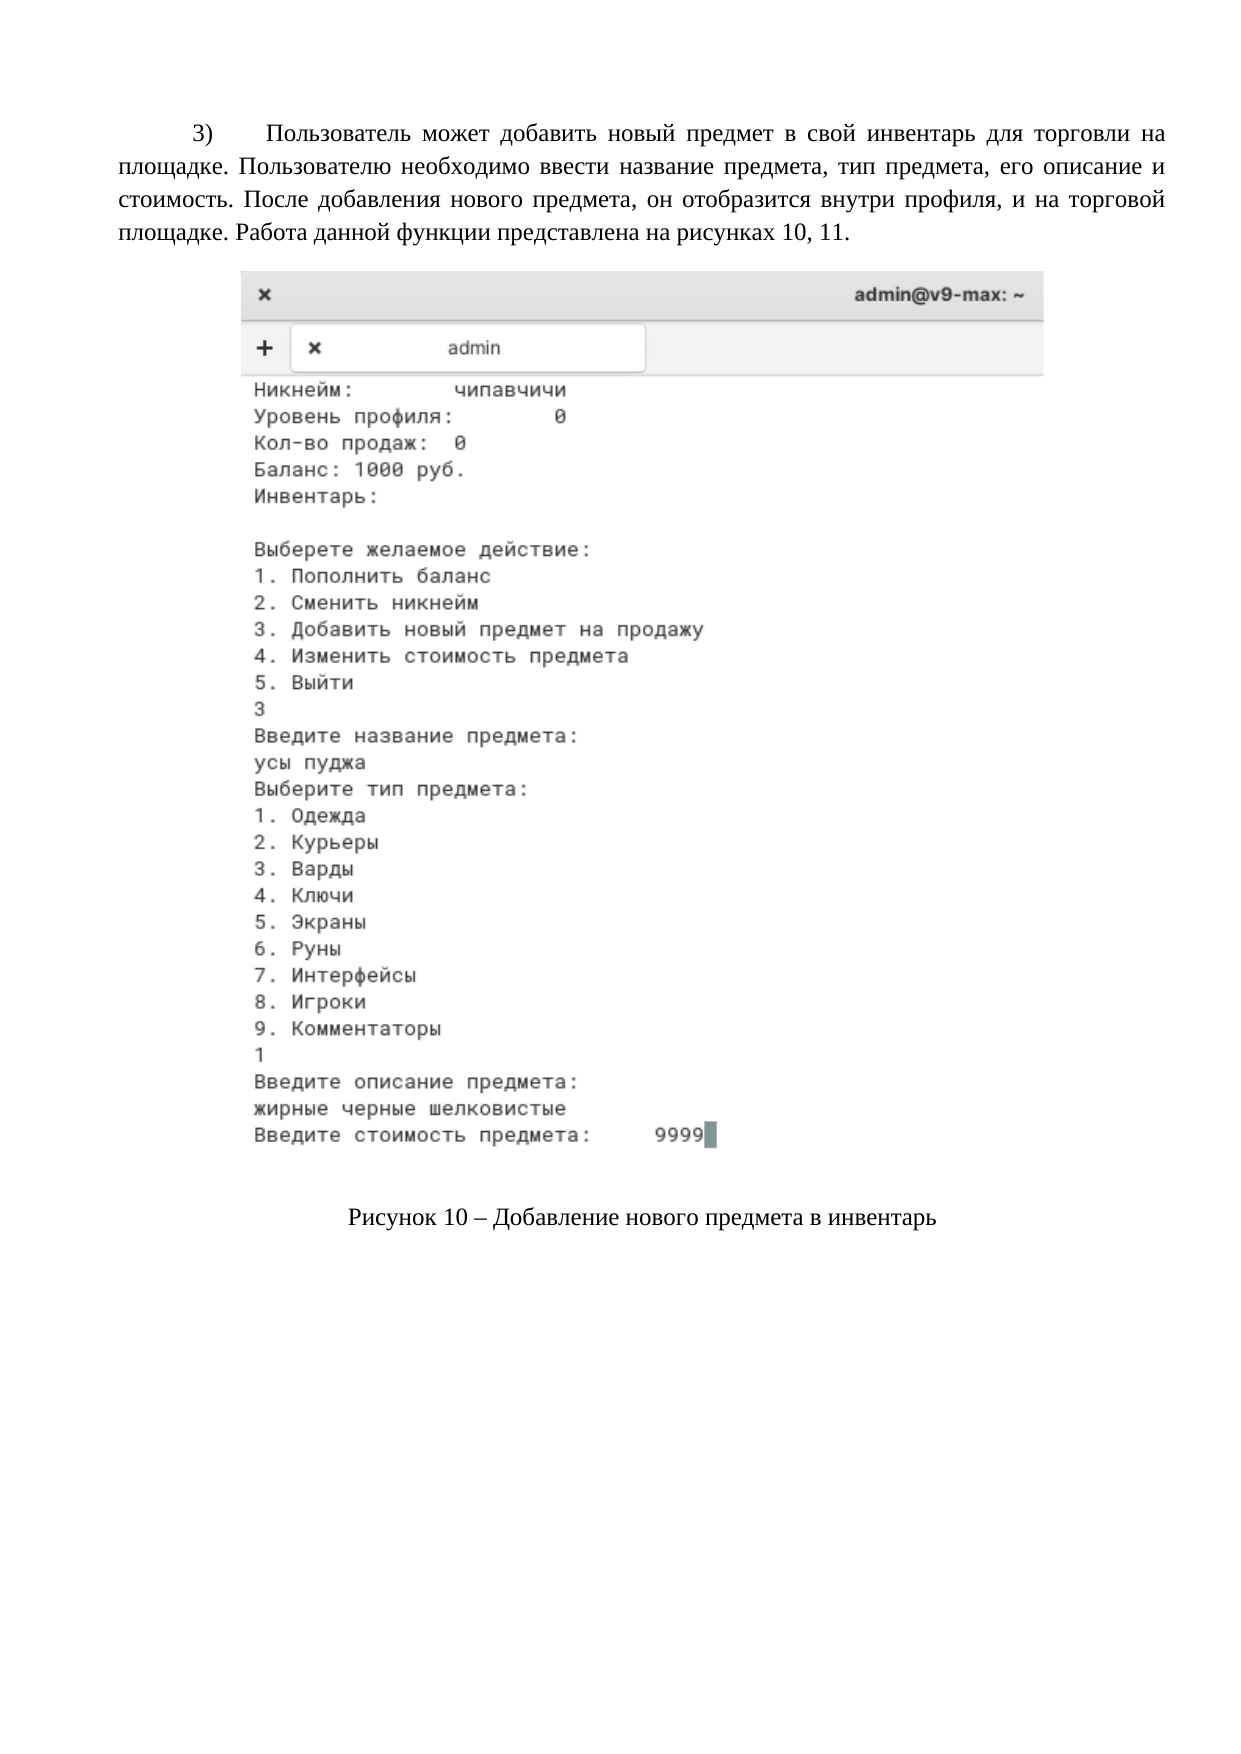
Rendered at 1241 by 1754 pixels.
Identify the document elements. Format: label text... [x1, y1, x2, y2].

picture [240, 271, 1044, 1178]
list Пользователь может добавить новый предмет в свой инвентарь для торговли на площадке. Пользователю необходимо ввести название предмета, тип предмета, его описание и стоимость. После добавления нового предмета, он отобразится внутри профиля, и на торговой площадке. Работа данной функции представлена на рисунках 10, 11. [118, 118, 1166, 246]
text Рисунок 10 – Добавление нового предмета в инвентарь [118, 1202, 1166, 1231]
